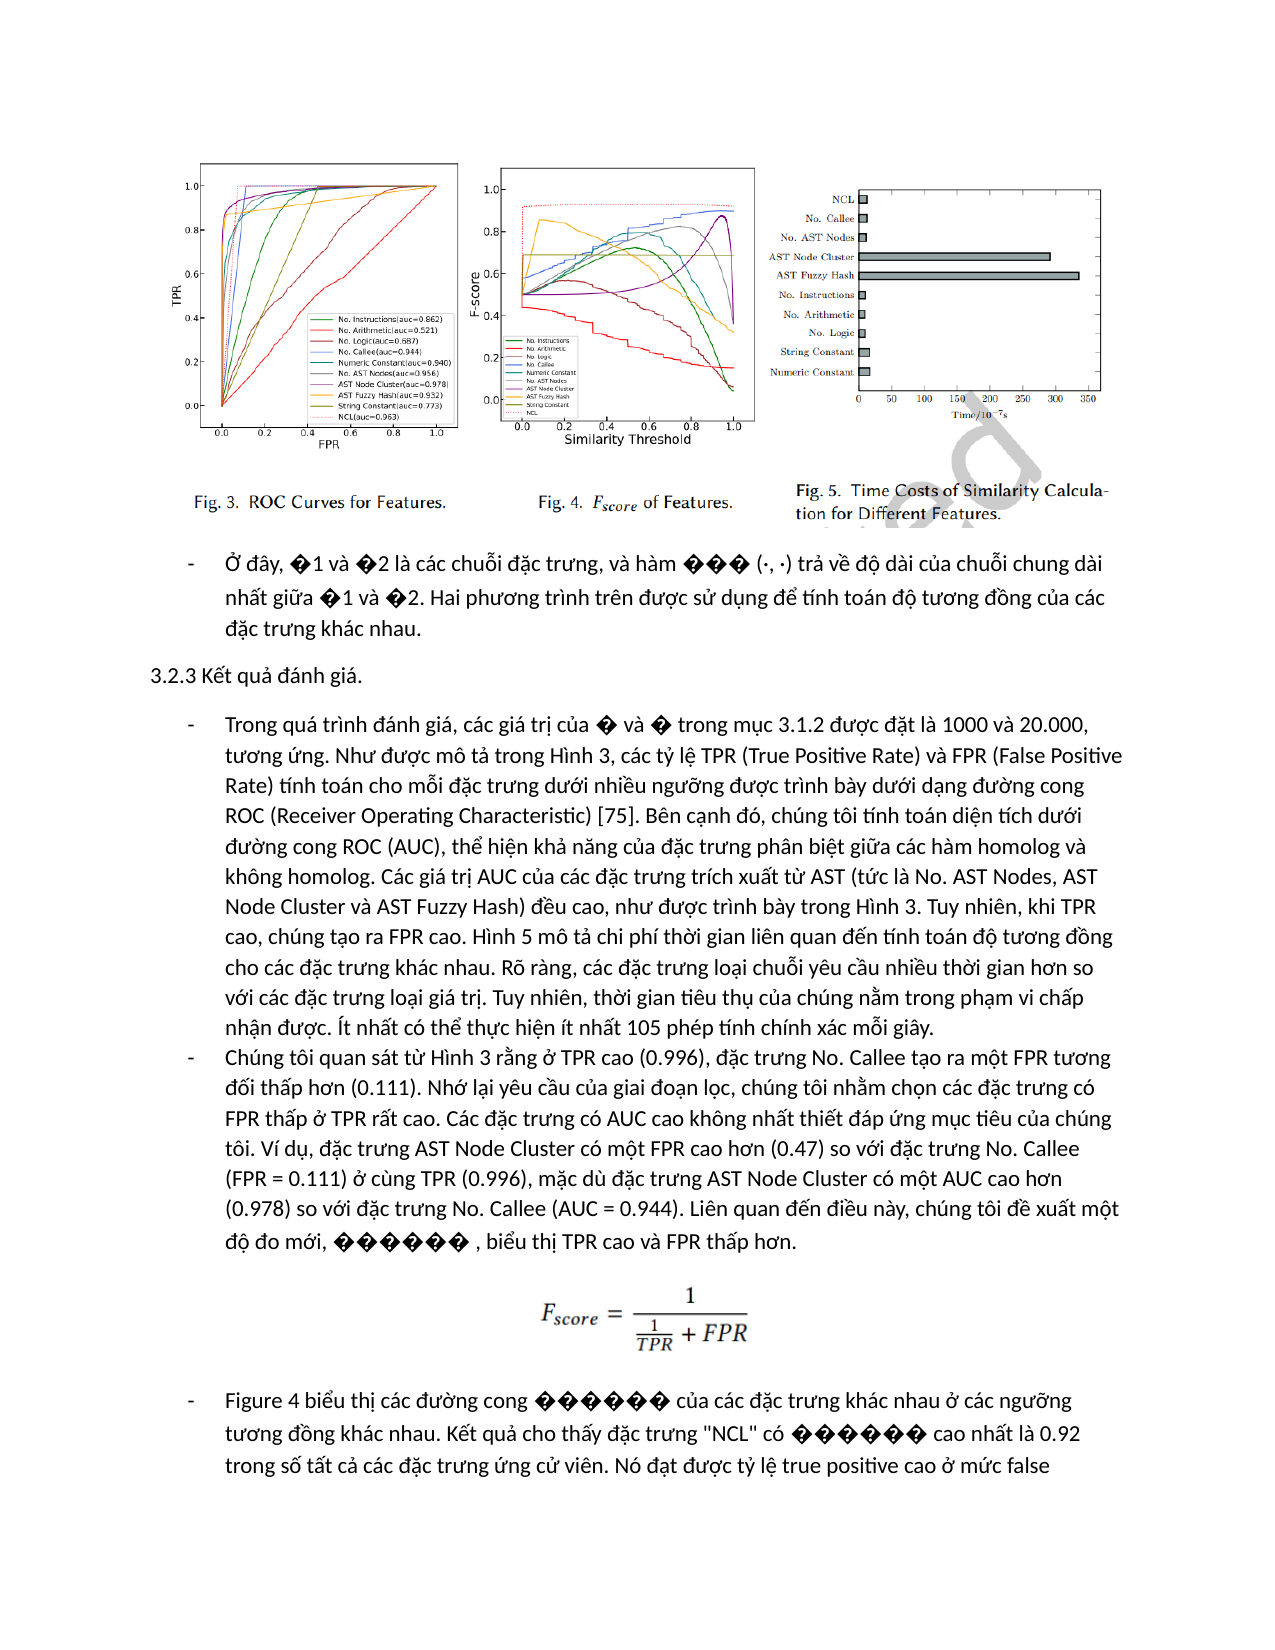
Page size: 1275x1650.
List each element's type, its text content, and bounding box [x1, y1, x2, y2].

list Ở đây, �1 và �2 là các chuỗi đặc trưng, và hàm ��� (·, ·) trả về độ dài của chuỗi chung dài nhất giữa �1 và �2. Hai phương trình trên được sử dụng để tính toán độ tương đồng của các đặc trưng khác nhau. [187, 547, 1125, 642]
picture [150, 150, 1125, 528]
list Trong quá trình đánh giá, các giá trị của � và � trong mục 3.1.2 được đặt là 1000 và 20.000, tương ứng. Như được mô tả trong Hình 3, các tỷ lệ TPR (True Positive Rate) và FPR (False Positive Rate) tính toán cho mỗi đặc trưng dưới nhiều ngưỡng được trình bày dưới dạng đường cong ROC (Receiver Operating Characteristic) [75]. Bên cạnh đó, chúng tôi tính toán diện tích dưới đường cong ROC (AUC), thể hiện khả năng của đặc trưng phân biệt giữa các hàm homolog và không homolog. Các giá trị AUC của các đặc trưng trích xuất từ AST (tức là No. AST Nodes, AST Node Cluster và AST Fuzzy Hash) đều cao, như được trình bày trong Hình 3. Tuy nhiên, khi TPR cao, chúng tạo ra FPR cao. Hình 5 mô tả chi phí thời gian liên quan đến tính toán độ tương đồng cho các đặc trưng khác nhau. Rõ ràng, các đặc trưng loại chuỗi yêu cầu nhiều thời gian hơn so với các đặc trưng loại giá trị. Tuy nhiên, thời gian tiêu thụ của chúng nằm trong phạm vi chấp nhận được. Ít nhất có thể thực hiện ít nhất 105 phép tính chính xác mỗi giây. [187, 708, 1125, 1041]
list Chúng tôi quan sát từ Hình 3 rằng ở TPR cao (0.996), đặc trưng No. Callee tạo ra một FPR tương đối thấp hơn (0.111). Nhớ lại yêu cầu của giai đoạn lọc, chúng tôi nhằm chọn các đặc trưng có FPR thấp ở TPR rất cao. Các đặc trưng có AUC cao không nhất thiết đáp ứng mục tiêu của chúng tôi. Ví dụ, đặc trưng AST Node Cluster có một FPR cao hơn (0.47) so với đặc trưng No. Callee (FPR = 0.111) ở cùng TPR (0.996), mặc dù đặc trưng AST Node Cluster có một AUC cao hơn (0.978) so với đặc trưng No. Callee (AUC = 0.944). Liên quan đến điều này, chúng tôi đề xuất một độ đo mới, ������ , biểu thị TPR cao và FPR thấp hơn. [187, 1043, 1125, 1256]
text 3.2.3 Kết quả đánh giá. [150, 661, 1125, 689]
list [187, 1383, 1125, 1479]
picture [520, 1275, 792, 1365]
